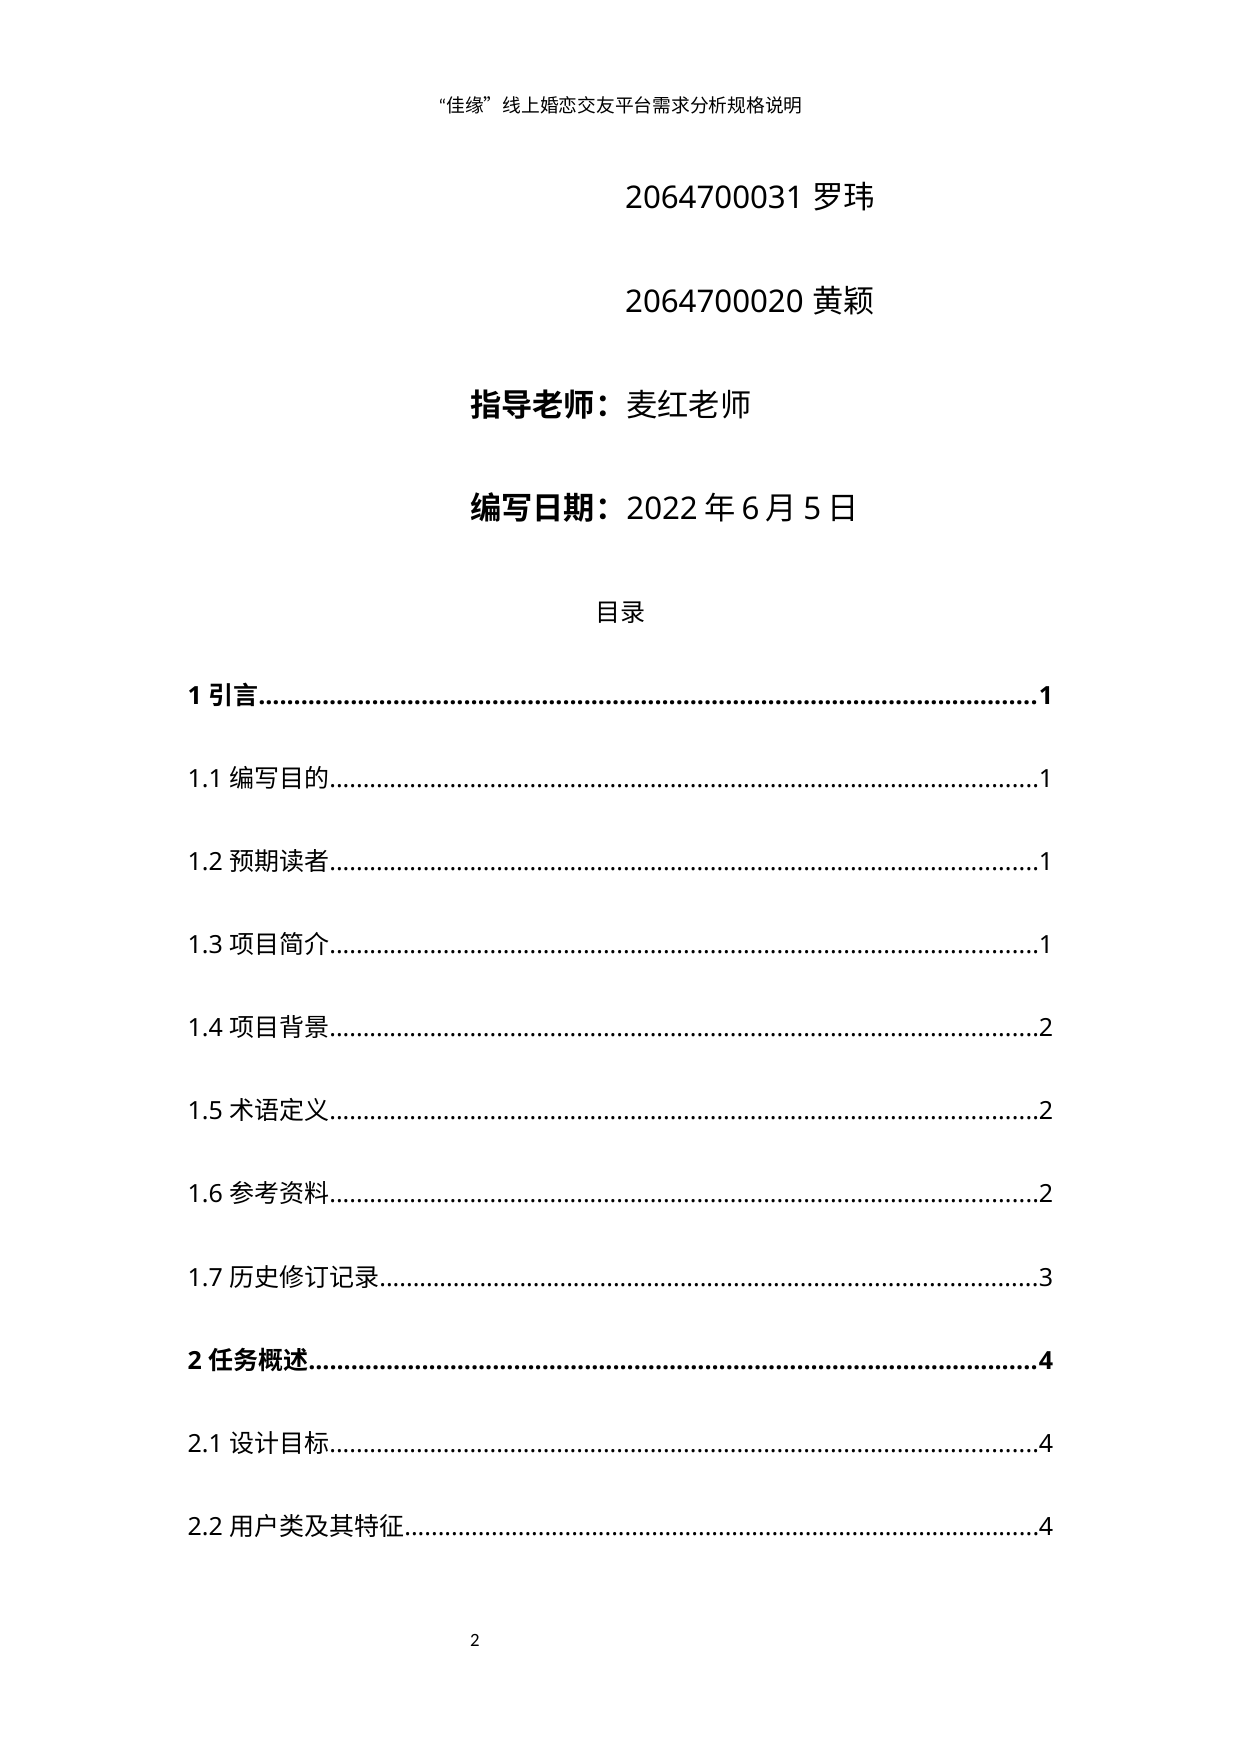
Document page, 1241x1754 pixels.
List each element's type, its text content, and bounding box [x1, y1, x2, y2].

text 编写日期：2022年6月5日 [187, 474, 1053, 539]
text 指导老师：麦红老师 [187, 370, 1053, 435]
text 2064700020 黄颖 [187, 266, 1053, 331]
text 2064700031 罗玮 [187, 162, 1053, 227]
